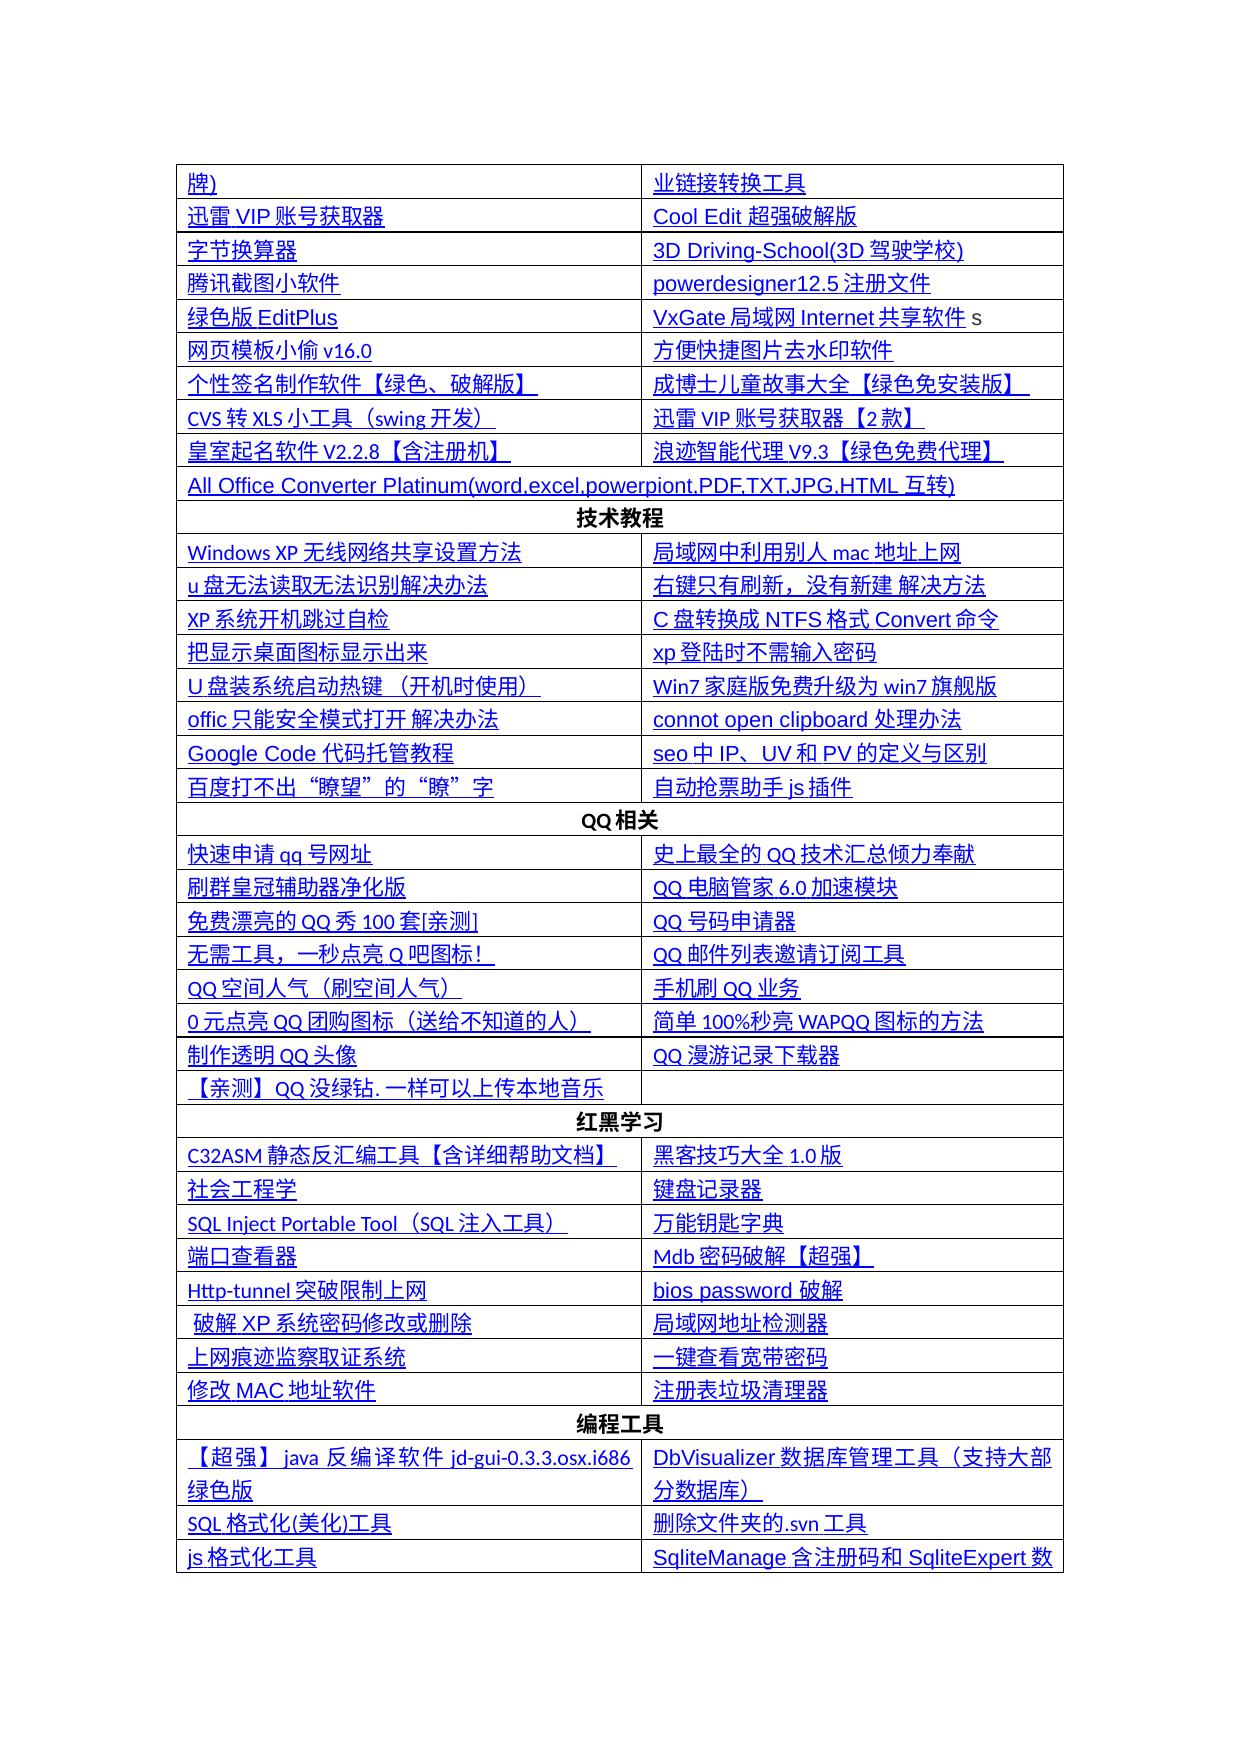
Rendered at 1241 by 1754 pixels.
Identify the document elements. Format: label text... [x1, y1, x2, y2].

table_cell 0元点亮QQ团购图标（送给不知道的人） [177, 1004, 641, 1036]
table_cell VxGate局域网Internet共享软件 s [642, 300, 1063, 332]
table_cell 社会工程学 [177, 1172, 641, 1204]
table_cell 【超强】java反编译软件jd-gui-0.3.3.osx.i686绿色版 [177, 1440, 641, 1505]
table_cell Mdb密码破解【超强】 [642, 1239, 1063, 1271]
table_cell js格式化工具 [177, 1540, 641, 1572]
table_cell [642, 1071, 1063, 1103]
table_cell C盘转换成NTFS格式Convert命令 [642, 601, 1063, 634]
table_cell 制作透明QQ头像 [177, 1038, 641, 1070]
table_cell 自动抢票助手js插件 [642, 769, 1063, 802]
table_cell 局域网中利用别人mac地址上网 [642, 534, 1063, 567]
table_cell 端口查看器 [177, 1239, 641, 1271]
table_cell QQ号码申请器 [642, 903, 1063, 936]
table_cell powerdesigner12.5注册文件 [642, 266, 1063, 298]
table_cell QQ相关 [177, 803, 1063, 835]
table_cell QQ邮件列表邀请订阅工具 [642, 937, 1063, 969]
table_cell xp登陆时不需输入密码 [642, 635, 1063, 667]
table_cell offic只能安全模式打开 解决办法 [177, 702, 641, 734]
table_cell 黑客技巧大全1.0版 [642, 1138, 1063, 1171]
table_cell connot open clipboard 处理办法 [642, 702, 1063, 734]
table_cell C32ASM静态反汇编工具【含详细帮助文档】 [177, 1138, 641, 1171]
table_cell QQ空间人气（刷空间人气） [177, 970, 641, 1003]
table_cell 技术教程 [177, 501, 1063, 533]
table_cell 浪迹智能代理V9.3【绿色免费代理】 [642, 434, 1063, 466]
table_cell 皇室起名软件V2.2.8【含注册机】 [177, 434, 641, 466]
table_cell QQ电脑管家6.0加速模块 [642, 870, 1063, 902]
table_cell 简单100%秒亮WAPQQ图标的方法 [642, 1004, 1063, 1036]
table_cell 史上最全的QQ技术汇总倾力奉献 [642, 836, 1063, 869]
table_cell 腾讯截图小软件 [177, 266, 641, 298]
table_cell SqliteManage含注册码和SqliteExpert数据库下载 [642, 1540, 1063, 1572]
table_cell 无需工具，一秒点亮Q吧图标！ [177, 937, 641, 969]
table_cell 电脑提速大师1.6破解版(国内电脑提速第一品牌) [177, 165, 641, 198]
table_cell CVS转XLS小工具（swing开发） [177, 400, 641, 433]
table_cell seo中IP、UV和PV的定义与区别 [642, 736, 1063, 768]
table_cell DbVisualizer数据库管理工具（支持大部分数据库） [642, 1440, 1063, 1505]
table_cell 迅雷VIP账号获取器【2款】 [642, 400, 1063, 433]
table_cell 3D Driving-School(3D驾驶学校) [642, 233, 1063, 265]
table_cell 成博士儿童故事大全【绿色免安装版】 [642, 367, 1063, 399]
table_cell Cool Edit 超强破解版 [642, 199, 1063, 231]
table_cell 字节换算器 [177, 233, 641, 265]
table_cell 手机刷QQ业务 [642, 970, 1063, 1003]
table_cell 方便快捷图片去水印软件 [642, 333, 1063, 366]
table_cell 【亲测】QQ没绿钻. 一样可以上传本地音乐 [177, 1071, 641, 1103]
table_cell QQ漫游记录下载器 [642, 1038, 1063, 1070]
table_cell 迅雷、网际快车、QQ旋风、RayFile 专业链接转换工具 [642, 165, 1063, 198]
table_cell 万能钥匙字典 [642, 1205, 1063, 1238]
table_cell 删除文件夹的.svn工具 [642, 1506, 1063, 1538]
table_cell bios password 破解 [642, 1272, 1063, 1305]
table_cell Win7家庭版免费升级为win7旗舰版 [642, 669, 1063, 701]
table_cell SQL Inject Portable Tool（SQL注入工具） [177, 1205, 641, 1238]
table_cell 注册表垃圾清理器 [642, 1373, 1063, 1405]
table_cell u盘无法读取无法识别解决办法 [177, 568, 641, 600]
table_cell 迅雷VIP账号获取器 [177, 199, 641, 231]
table_cell XP系统开机跳过自检 [177, 601, 641, 634]
table_cell Http-tunnel突破限制上网 [177, 1272, 641, 1305]
table_cell 修改MAC地址软件 [177, 1373, 641, 1405]
table_cell 一键查看宽带密码 [642, 1339, 1063, 1372]
table_cell 绿色版EditPlus [177, 300, 641, 332]
table_cell 把显示桌面图标显示出来 [177, 635, 641, 667]
table_cell 破解XP系统密码修改或删除 [177, 1306, 641, 1338]
table_cell 网页模板小偷v16.0 [177, 333, 641, 366]
table_cell U盘装系统启动热键 （开机时使用） [177, 669, 641, 701]
table_cell 右键只有刷新，没有新建 解决方法 [642, 568, 1063, 600]
table_cell 编程工具 [177, 1406, 1063, 1439]
table_cell 百度打不出“瞭望”的“瞭”字 [177, 769, 641, 802]
table_cell 刷群皇冠辅助器净化版 [177, 870, 641, 902]
table_cell Google Code 代码托管教程 [177, 736, 641, 768]
table_cell All Office Converter Platinum(word,excel,powerpiont,PDF,TXT,JPG,HTML互转) [177, 467, 1063, 500]
table_cell 键盘记录器 [642, 1172, 1063, 1204]
table_cell 红黑学习 [177, 1105, 1063, 1137]
table_cell 个性签名制作软件【绿色、破解版】 [177, 367, 641, 399]
table_cell Windows XP 无线网络共享设置方法 [177, 534, 641, 567]
table_cell SQL格式化(美化)工具 [177, 1506, 641, 1538]
table_cell 快速申请qq号网址 [177, 836, 641, 869]
table_cell 上网痕迹监察取证系统 [177, 1339, 641, 1372]
table_cell 局域网地址检测器 [642, 1306, 1063, 1338]
table_cell 免费漂亮的QQ秀100套[亲测] [177, 903, 641, 936]
